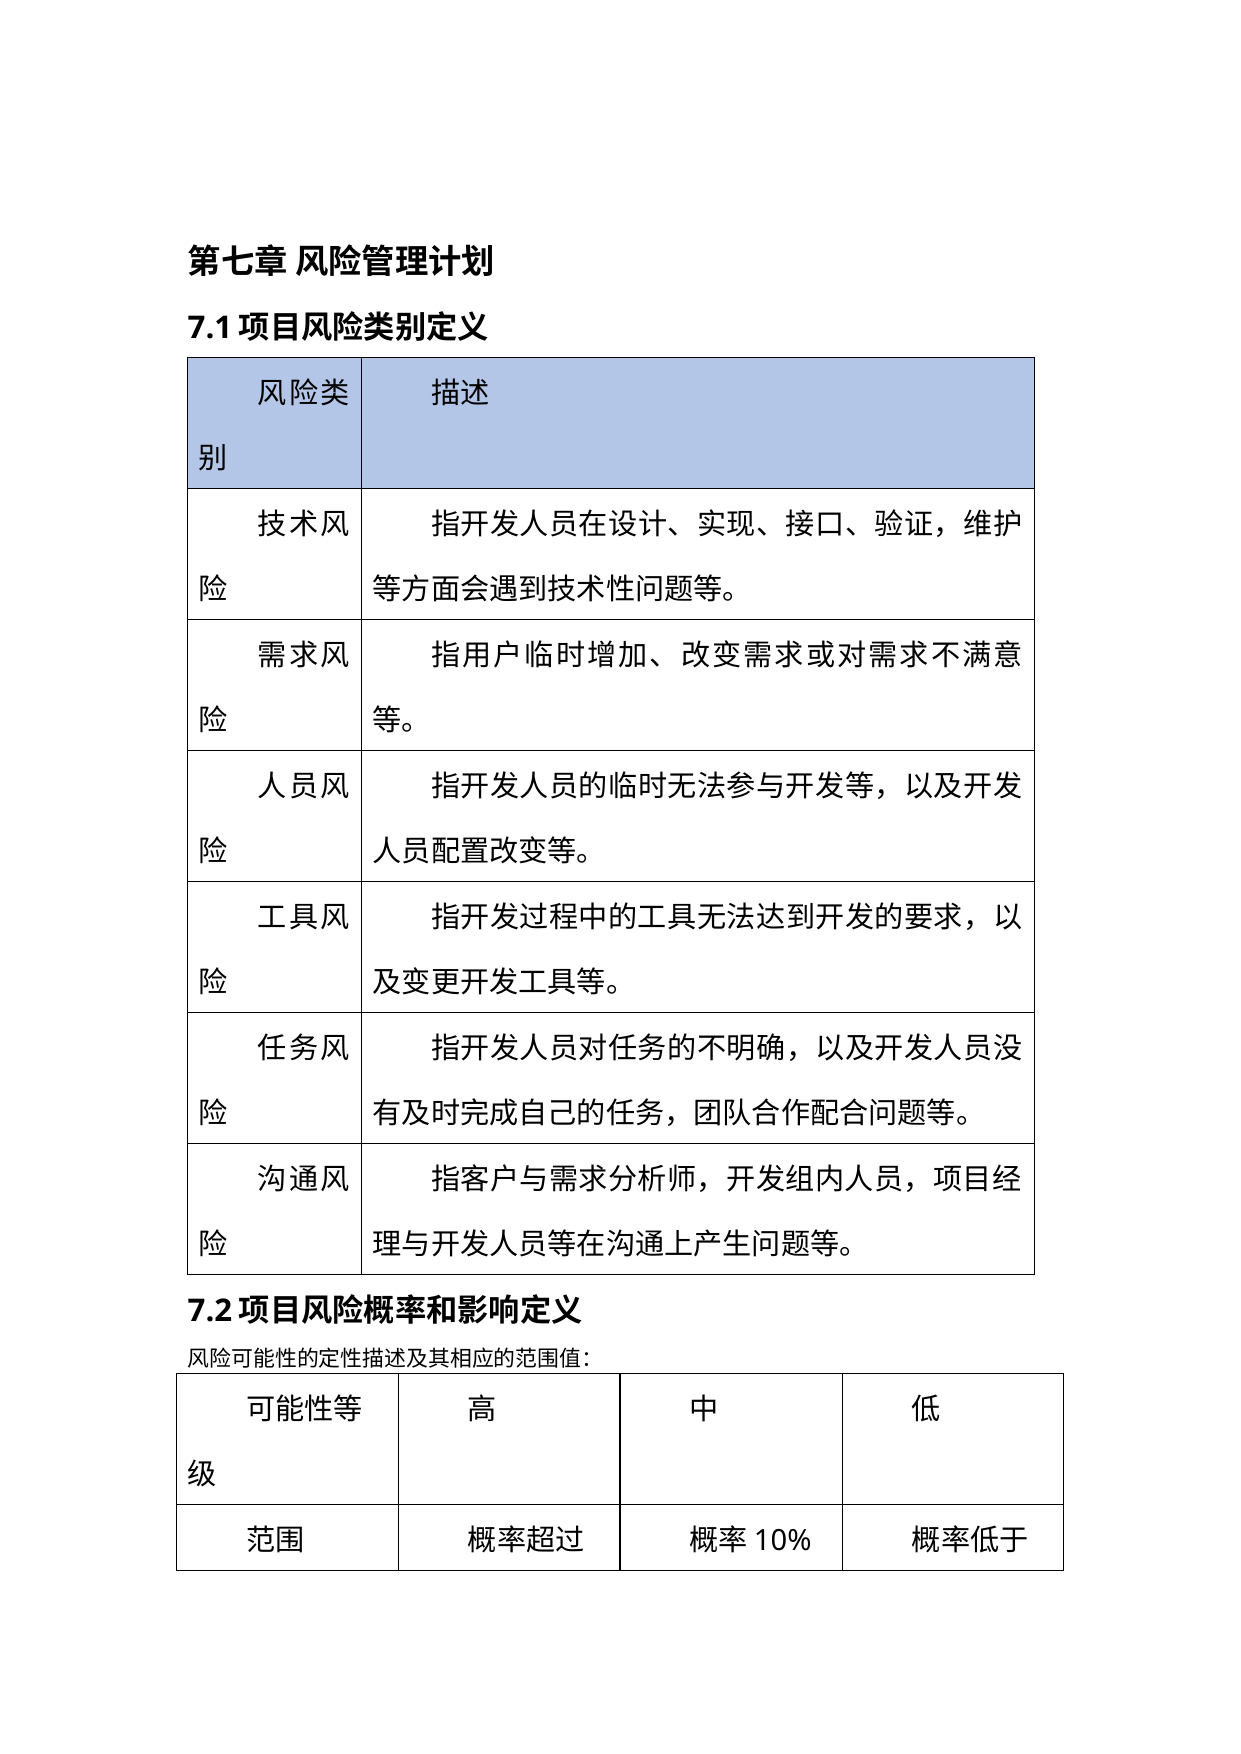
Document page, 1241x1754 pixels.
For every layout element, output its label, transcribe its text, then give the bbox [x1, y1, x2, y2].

table_cell 沟通风险 [188, 1144, 361, 1274]
table_cell 人员风险 [188, 751, 361, 881]
table_header 可能性等级 [177, 1374, 398, 1504]
list 7.1项目风险类别定义 [187, 292, 1053, 357]
list 7.2项目风险概率和影响定义 [187, 1275, 1053, 1340]
table_header 高 [399, 1374, 619, 1504]
table_cell 概率低于10% [843, 1505, 1063, 1570]
table_cell 任务风险 [188, 1013, 361, 1143]
table_cell 指客户与需求分析师，开发组内人员，项目经理与开发人员等在沟通上产生问题等。 [362, 1144, 1034, 1274]
table_header 低 [843, 1374, 1063, 1504]
text 风险可能性的定性描述及其相应的范围值： [187, 1340, 1053, 1373]
table_cell 指开发人员在设计、实现、接口、验证，维护等方面会遇到技术性问题等。 [362, 489, 1034, 619]
table_header 中 [621, 1374, 842, 1504]
table_cell 范围 [177, 1505, 398, 1570]
table_cell 技术风险 [188, 489, 361, 619]
table_cell 指开发人员对任务的不明确，以及开发人员没有及时完成自己的任务，团队合作配合问题等。 [362, 1013, 1034, 1143]
table_cell 概率10%到50% [621, 1505, 842, 1570]
table_cell 概率超过50% [399, 1505, 619, 1570]
table_header 风险类别 [188, 358, 361, 488]
table_cell 指开发人员的临时无法参与开发等，以及开发人员配置改变等。 [362, 751, 1034, 881]
table_cell 指开发过程中的工具无法达到开发的要求，以及变更开发工具等。 [362, 882, 1034, 1012]
table_cell 需求风险 [188, 620, 361, 750]
table_header 描述 [362, 358, 1034, 488]
table_cell 工具风险 [188, 882, 361, 1012]
table_cell 指用户临时增加、改变需求或对需求不满意等。 [362, 620, 1034, 750]
list 第七章 风险管理计划 [187, 227, 1053, 292]
